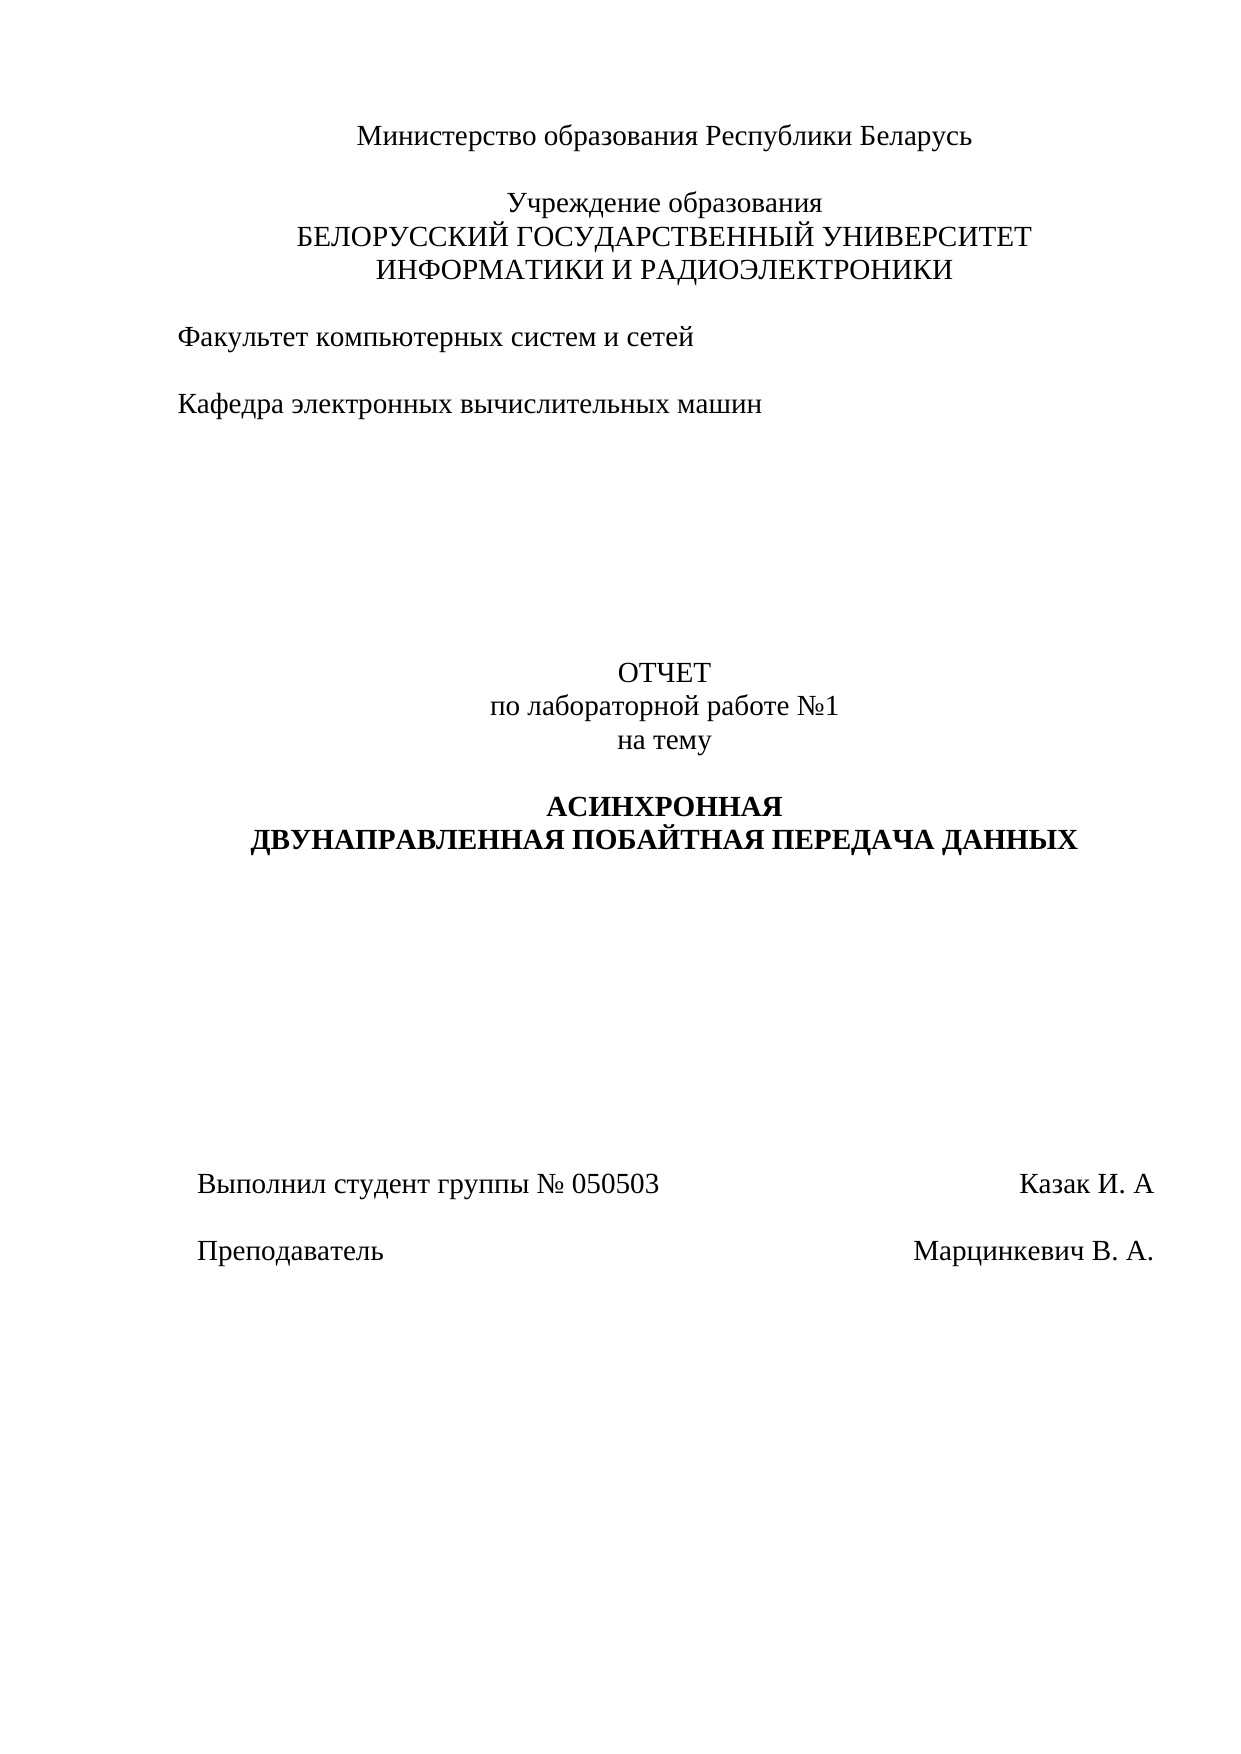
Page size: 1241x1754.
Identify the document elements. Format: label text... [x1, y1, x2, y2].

text по лабораторной работе №1 [177, 688, 1152, 722]
text на тему [177, 722, 1152, 755]
text Министерство образования Республики Беларусь [177, 118, 1152, 152]
table_header Выполнил студент группы № 050503 Преподаватель [189, 1158, 675, 1275]
text Кафедра электронных вычислительных машин [177, 386, 1152, 420]
text ИНФОРМАТИКИ И РАДИОЭЛЕКТРОНИКИ [177, 252, 1152, 286]
table_header Казак И. А Марцинкевич В. А. [675, 1158, 1162, 1275]
text Учреждение образования [177, 185, 1152, 219]
text ДВУНАПРАВЛЕННАЯ ПОБАЙТНАЯ ПЕРЕДАЧА ДАННЫХ [177, 822, 1152, 856]
text Факультет компьютерных систем и сетей [177, 319, 1152, 353]
text АСИНХРОННАЯ [177, 789, 1152, 822]
text БЕЛОРУССКИЙ ГОСУДАРСТВЕННЫЙ УНИВЕРСИТЕТ [177, 219, 1152, 252]
text ОТЧЕТ [177, 655, 1152, 688]
